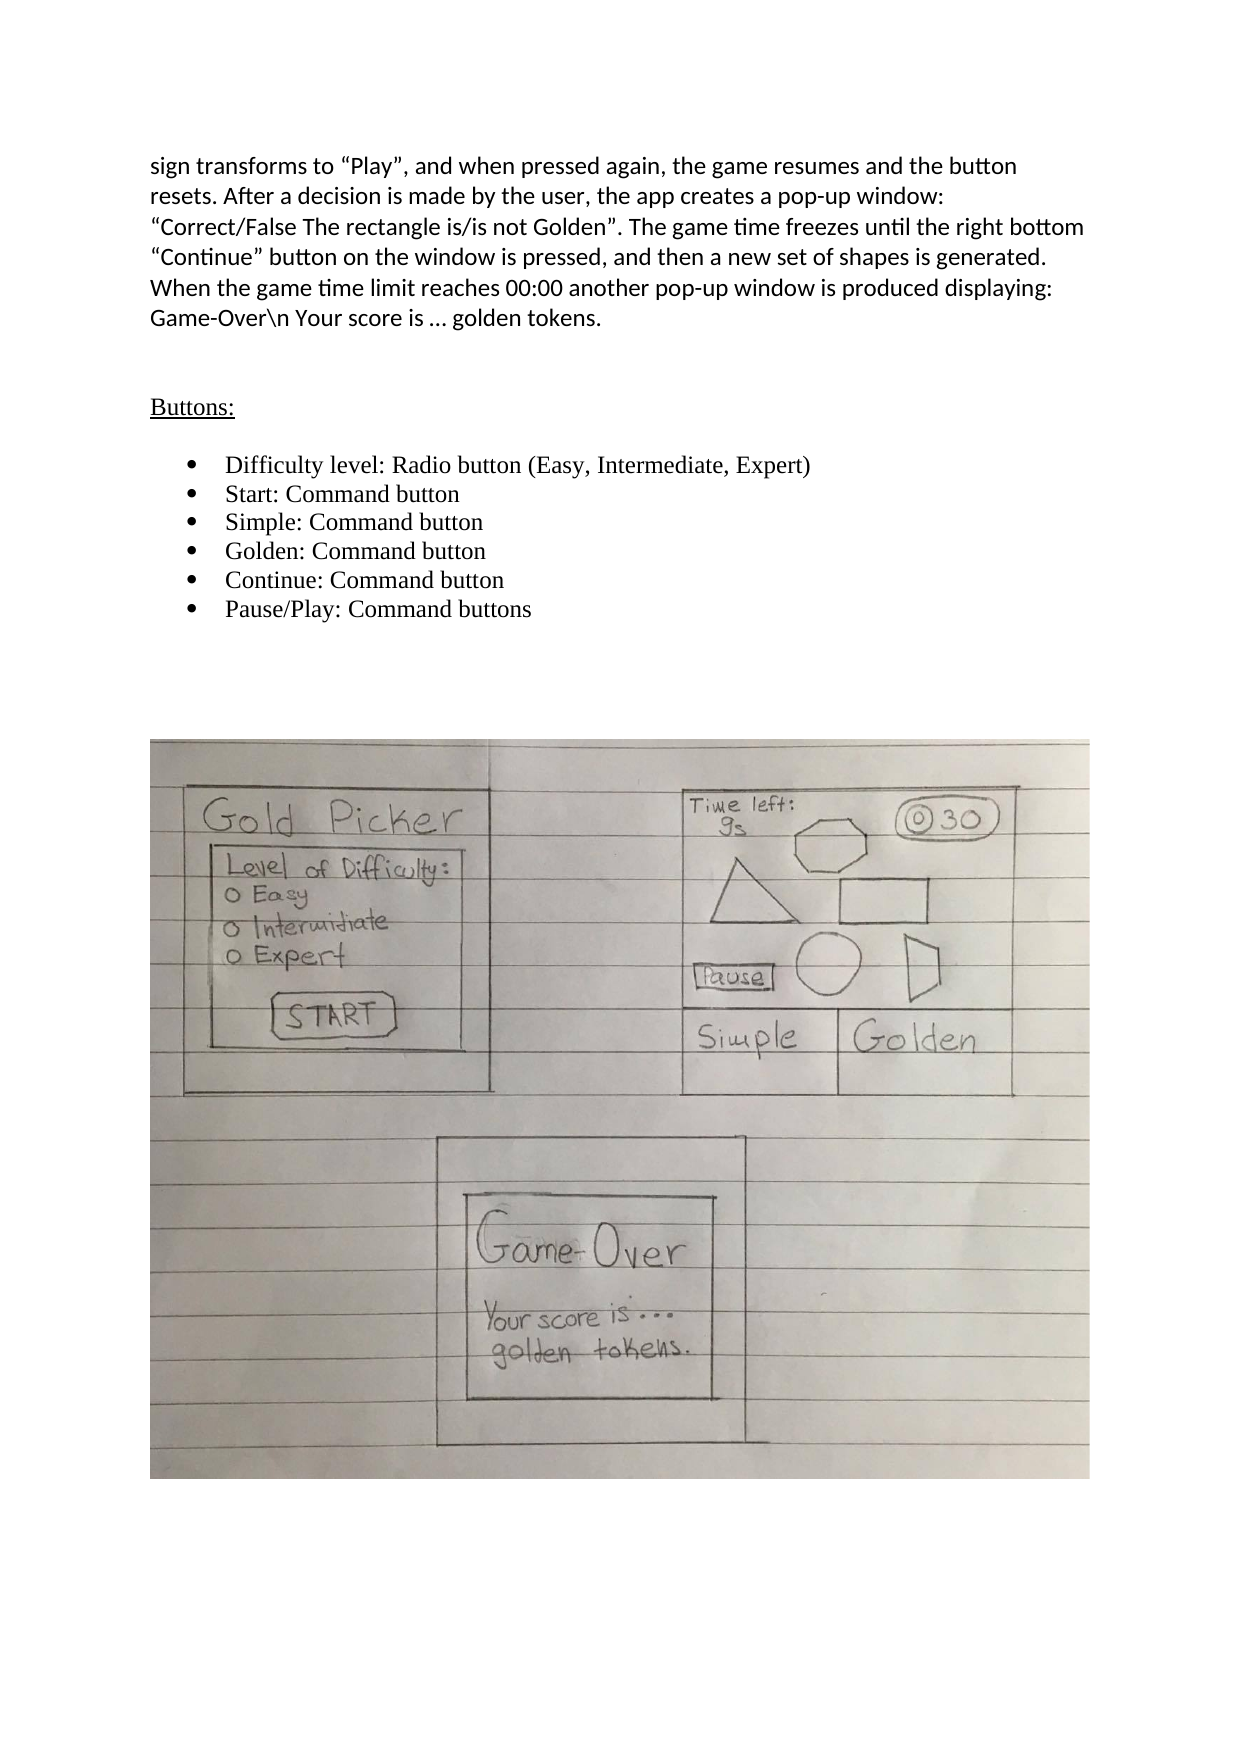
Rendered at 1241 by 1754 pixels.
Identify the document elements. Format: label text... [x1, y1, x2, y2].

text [150, 150, 1090, 333]
list Start: Command button [187, 479, 1090, 507]
list Pause/Play: Command buttons [187, 594, 1090, 622]
list Golden: Command button [187, 536, 1090, 565]
list Simple: Command button [187, 507, 1090, 536]
list Continue: Command button [187, 565, 1090, 594]
list Difficulty level: Radio button (Easy, Intermediate, Expert) [187, 450, 1090, 479]
text Buttons: [150, 392, 1090, 421]
picture [150, 739, 1090, 1479]
